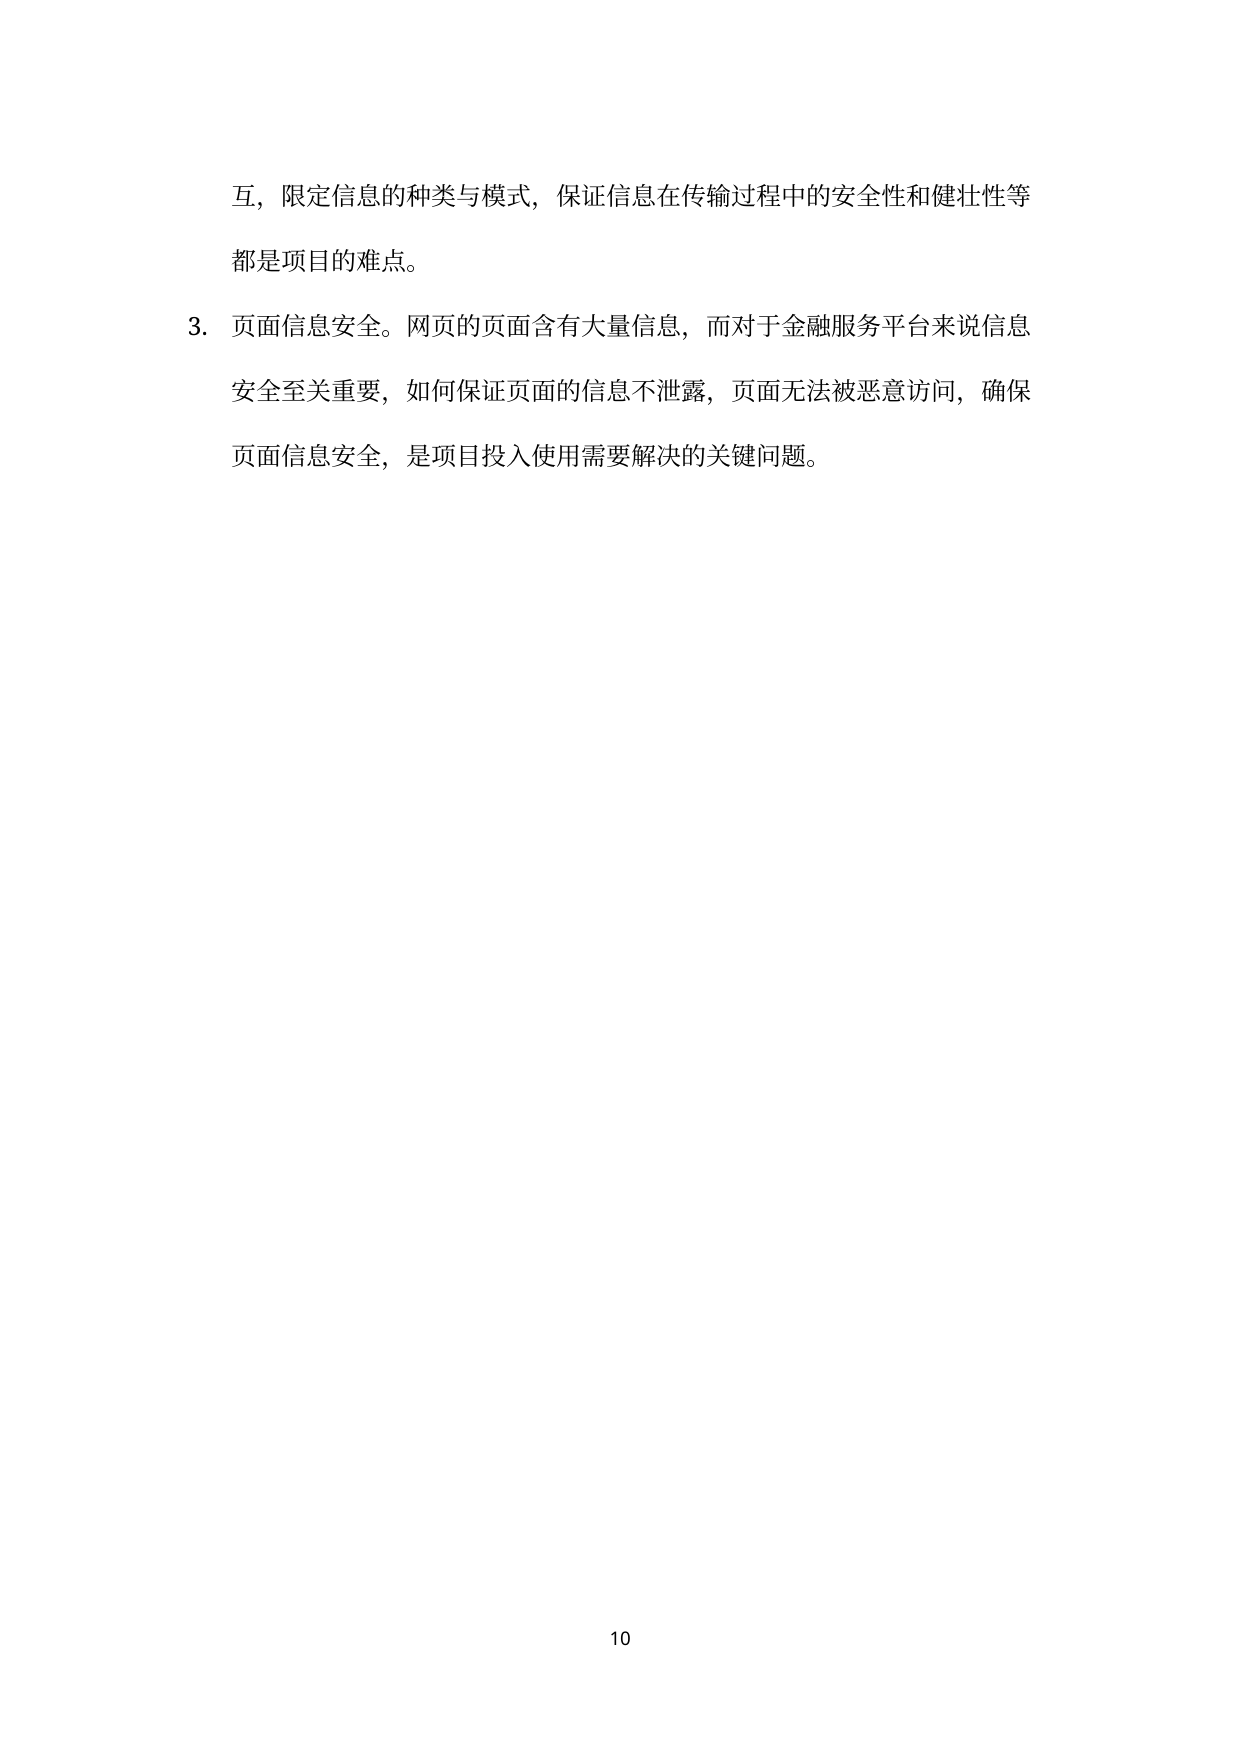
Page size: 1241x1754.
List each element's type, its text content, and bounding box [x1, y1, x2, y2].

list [187, 162, 1053, 292]
list 页面信息安全。网页的页面含有大量信息，而对于金融服务平台来说信息安全至关重要，如何保证页面的信息不泄露，页面无法被恶意访问，确保页面信息安全，是项目投入使用需要解决的关键问题。 [187, 292, 1053, 487]
